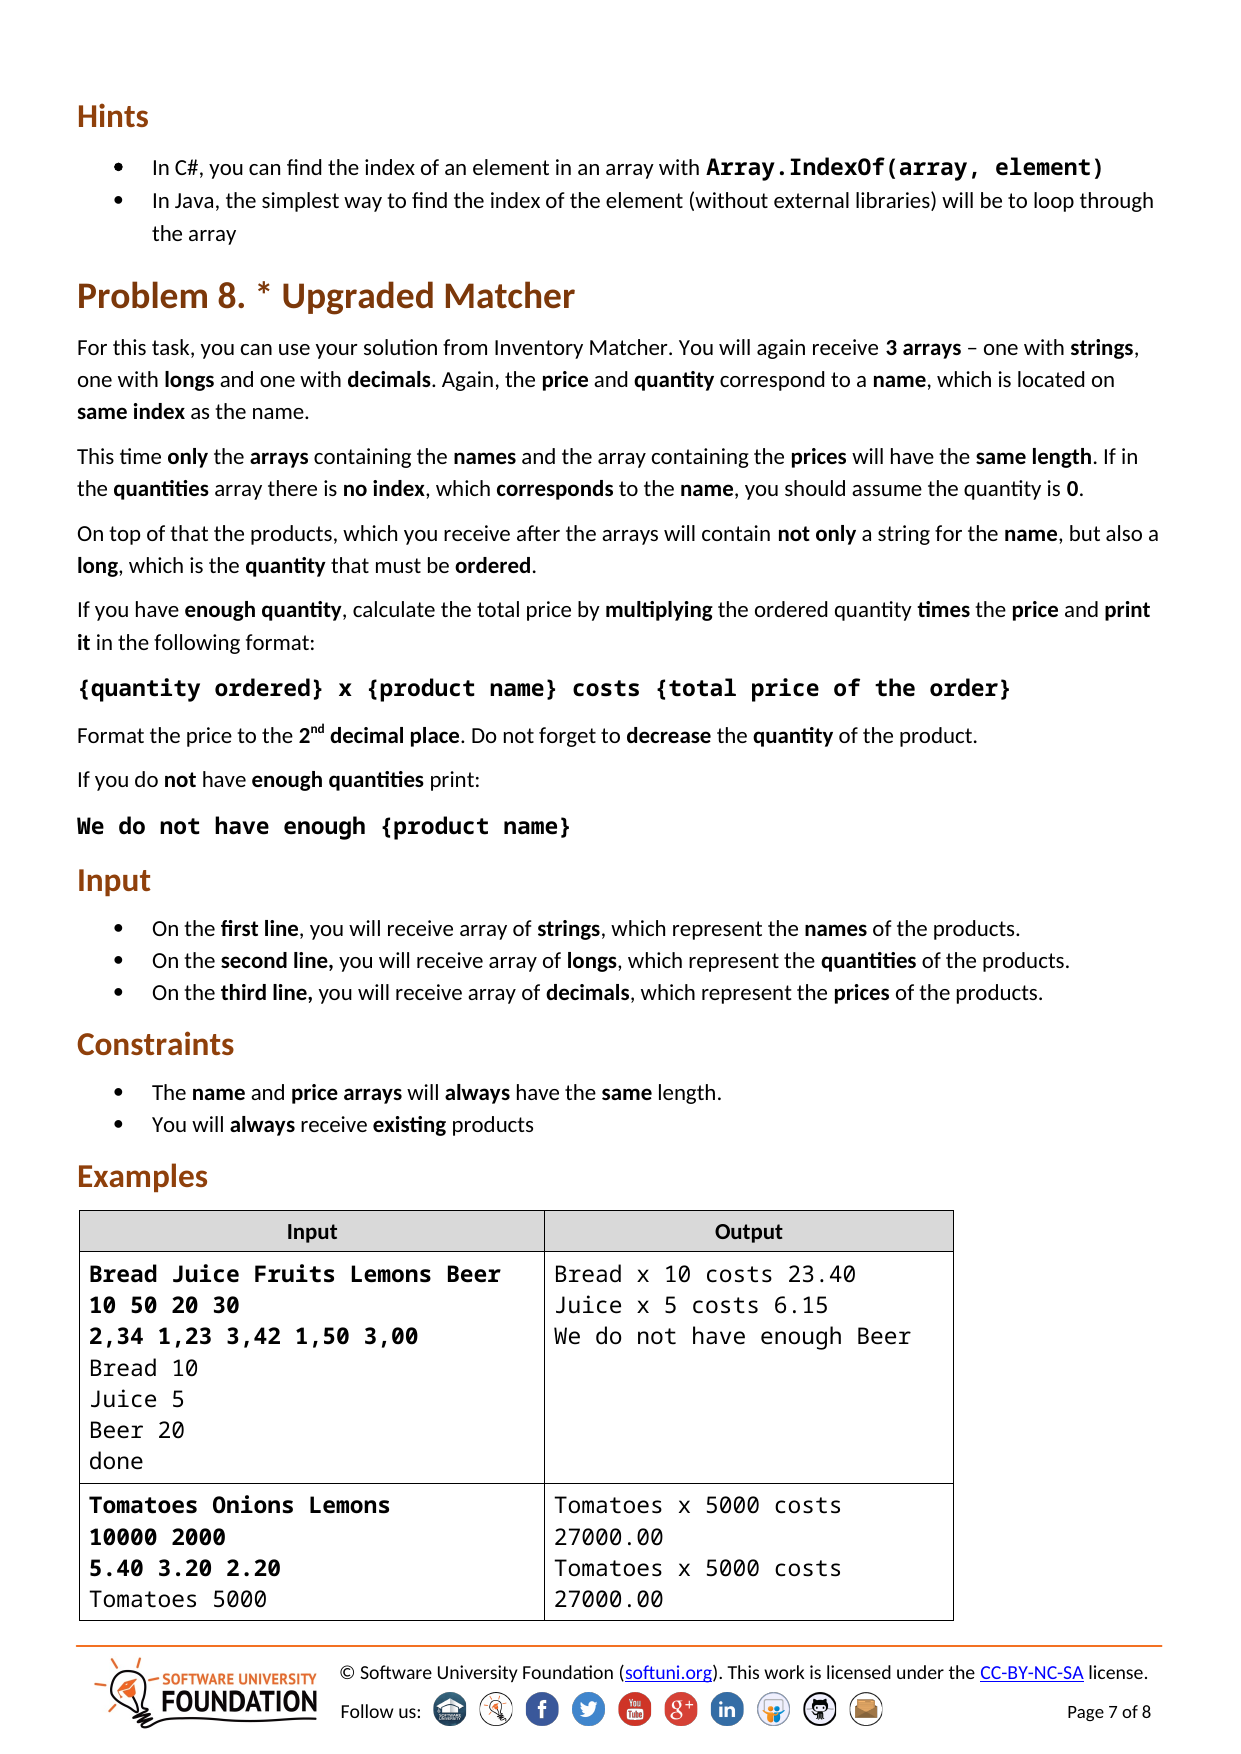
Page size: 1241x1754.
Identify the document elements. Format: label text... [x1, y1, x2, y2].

picture [803, 1692, 837, 1726]
picture [433, 1692, 467, 1726]
table_cell Bread x 10 costs 23.40 Juice x 5 costs 6.15 We do not have enough Beer [545, 1252, 953, 1482]
picture [572, 1692, 605, 1726]
subtitle Examples [77, 1155, 1163, 1196]
table_header Output [545, 1211, 953, 1251]
subtitle Input [77, 859, 1163, 899]
picture [525, 1692, 559, 1726]
picture [479, 1692, 513, 1726]
text If you do not have enough quantities print: [77, 766, 1163, 793]
subtitle * Upgraded Matcher [77, 272, 1163, 317]
text For this task, you can use your solution from Inventory Matcher. You will again receive 3 arrays – one with strings, one with longs and one with decimals. Again, the price and quantity correspond to a name, which is located on same index as the name. [77, 333, 1163, 425]
picture [710, 1692, 744, 1726]
picture [849, 1692, 883, 1726]
list In Java, the simplest way to find the index of the element (without external libraries) will be to loop through the array [114, 186, 1163, 247]
text Format the price to the 2nd decimal place. Do not forget to decrease the quantity of the product. [77, 721, 1163, 749]
table_cell Bread Juice Fruits Lemons Beer 10 50 20 30 2,34 1,23 3,42 1,50 3,00 Bread 10 Juice 5 Beer 20 done [80, 1252, 544, 1482]
picture [757, 1692, 790, 1726]
text On top of that the products, which you receive after the arrays will contain not only a string for the name, but also a long, which is the quantity that must be ordered. [77, 519, 1163, 579]
text {quantity ordered} x {product name} costs {total price of the order} [77, 672, 1163, 704]
list On the third line, you will receive array of decimals, which represent the prices of the products. [114, 978, 1163, 1006]
list On the second line, you will receive array of longs, which represent the quantities of the products. [114, 946, 1163, 974]
list You will always receive existing products [114, 1110, 1163, 1138]
text If you have enough quantity, calculate the total price by multiplying the ordered quantity times the price and print it in the following format: [77, 596, 1163, 656]
subtitle Constraints [77, 1023, 1163, 1063]
text This time only the arrays containing the names and the array containing the prices will have the same length. If in the quantities array there is no index, which corresponds to the name, you should assume the quantity is 0. [77, 442, 1163, 502]
subtitle Hints [77, 95, 1163, 136]
list In C#, you can find the index of an element in an array with Array.IndexOf(array, element) [114, 151, 1163, 182]
picture [618, 1692, 652, 1726]
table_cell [80, 1484, 544, 1620]
text We do not have enough {product name} [77, 810, 1163, 841]
list On the first line, you will receive array of strings, which represent the names of the products. [114, 914, 1163, 942]
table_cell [545, 1484, 953, 1620]
list The name and price arrays will always have the same length. [114, 1078, 1163, 1106]
table_header Input [80, 1211, 544, 1251]
picture [93, 1656, 317, 1729]
picture [664, 1692, 698, 1726]
